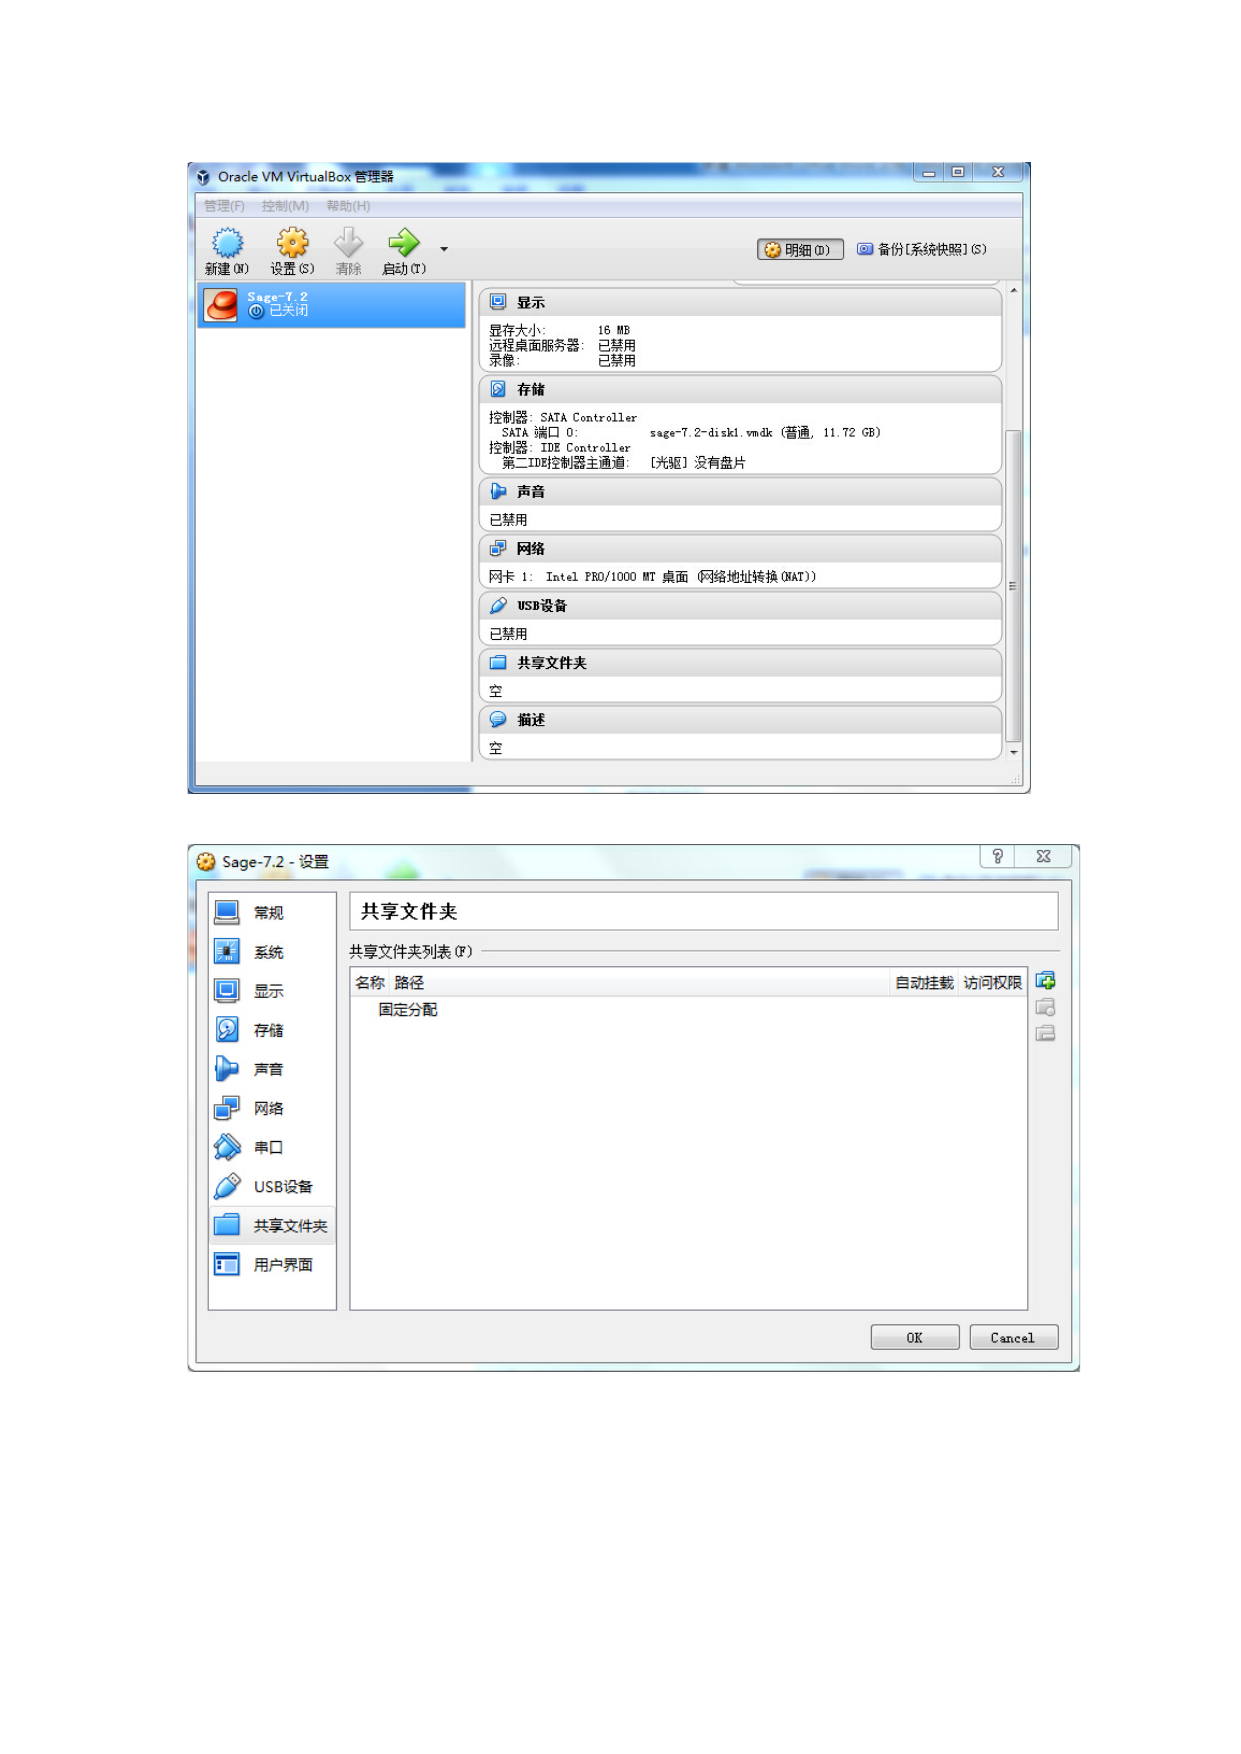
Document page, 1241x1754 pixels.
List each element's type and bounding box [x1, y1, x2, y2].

picture [187, 844, 1081, 1372]
picture [187, 162, 1031, 794]
